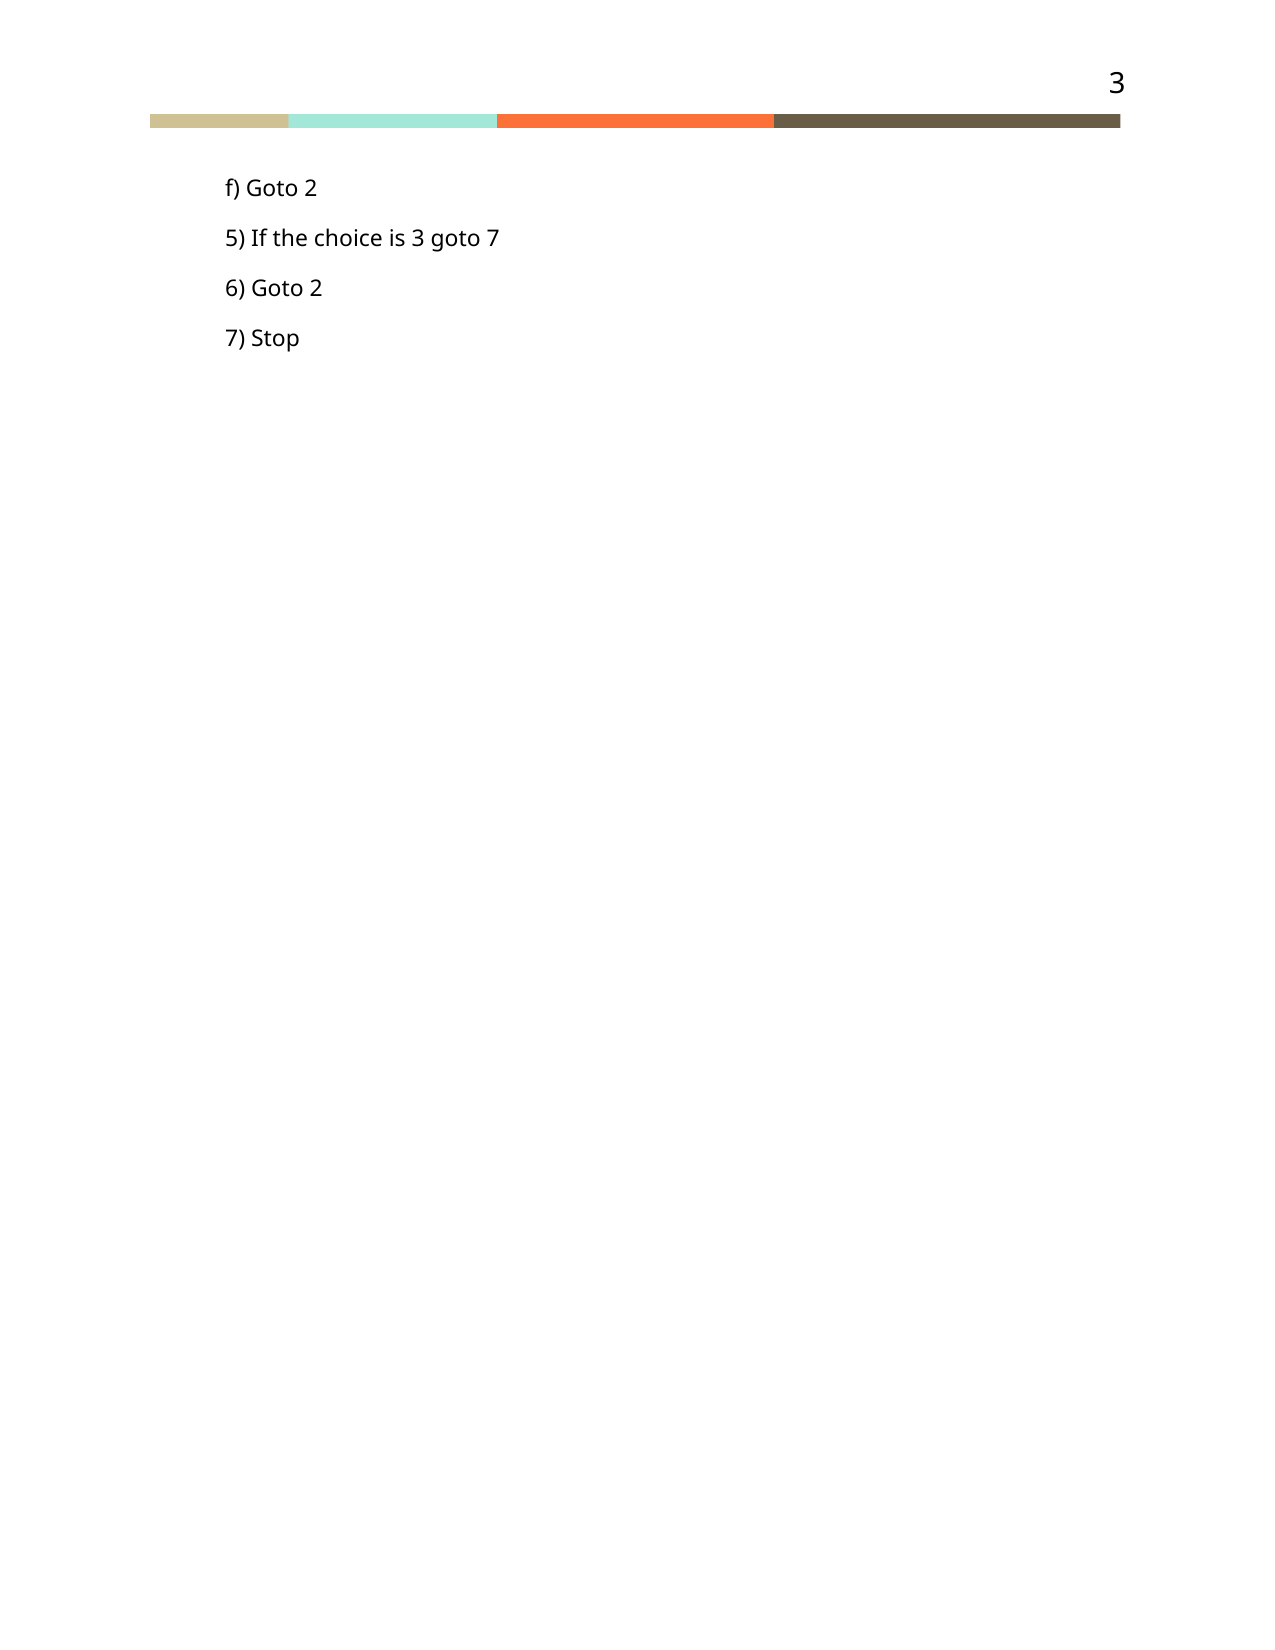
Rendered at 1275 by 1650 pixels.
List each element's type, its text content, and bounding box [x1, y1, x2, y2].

text f) Goto 2 [225, 172, 1125, 203]
picture [150, 114, 1121, 128]
text 5) If the choice is 3 goto 7 [225, 222, 1125, 253]
text 6) Goto 2 [225, 272, 1125, 303]
text 7) Stop [225, 322, 1125, 353]
